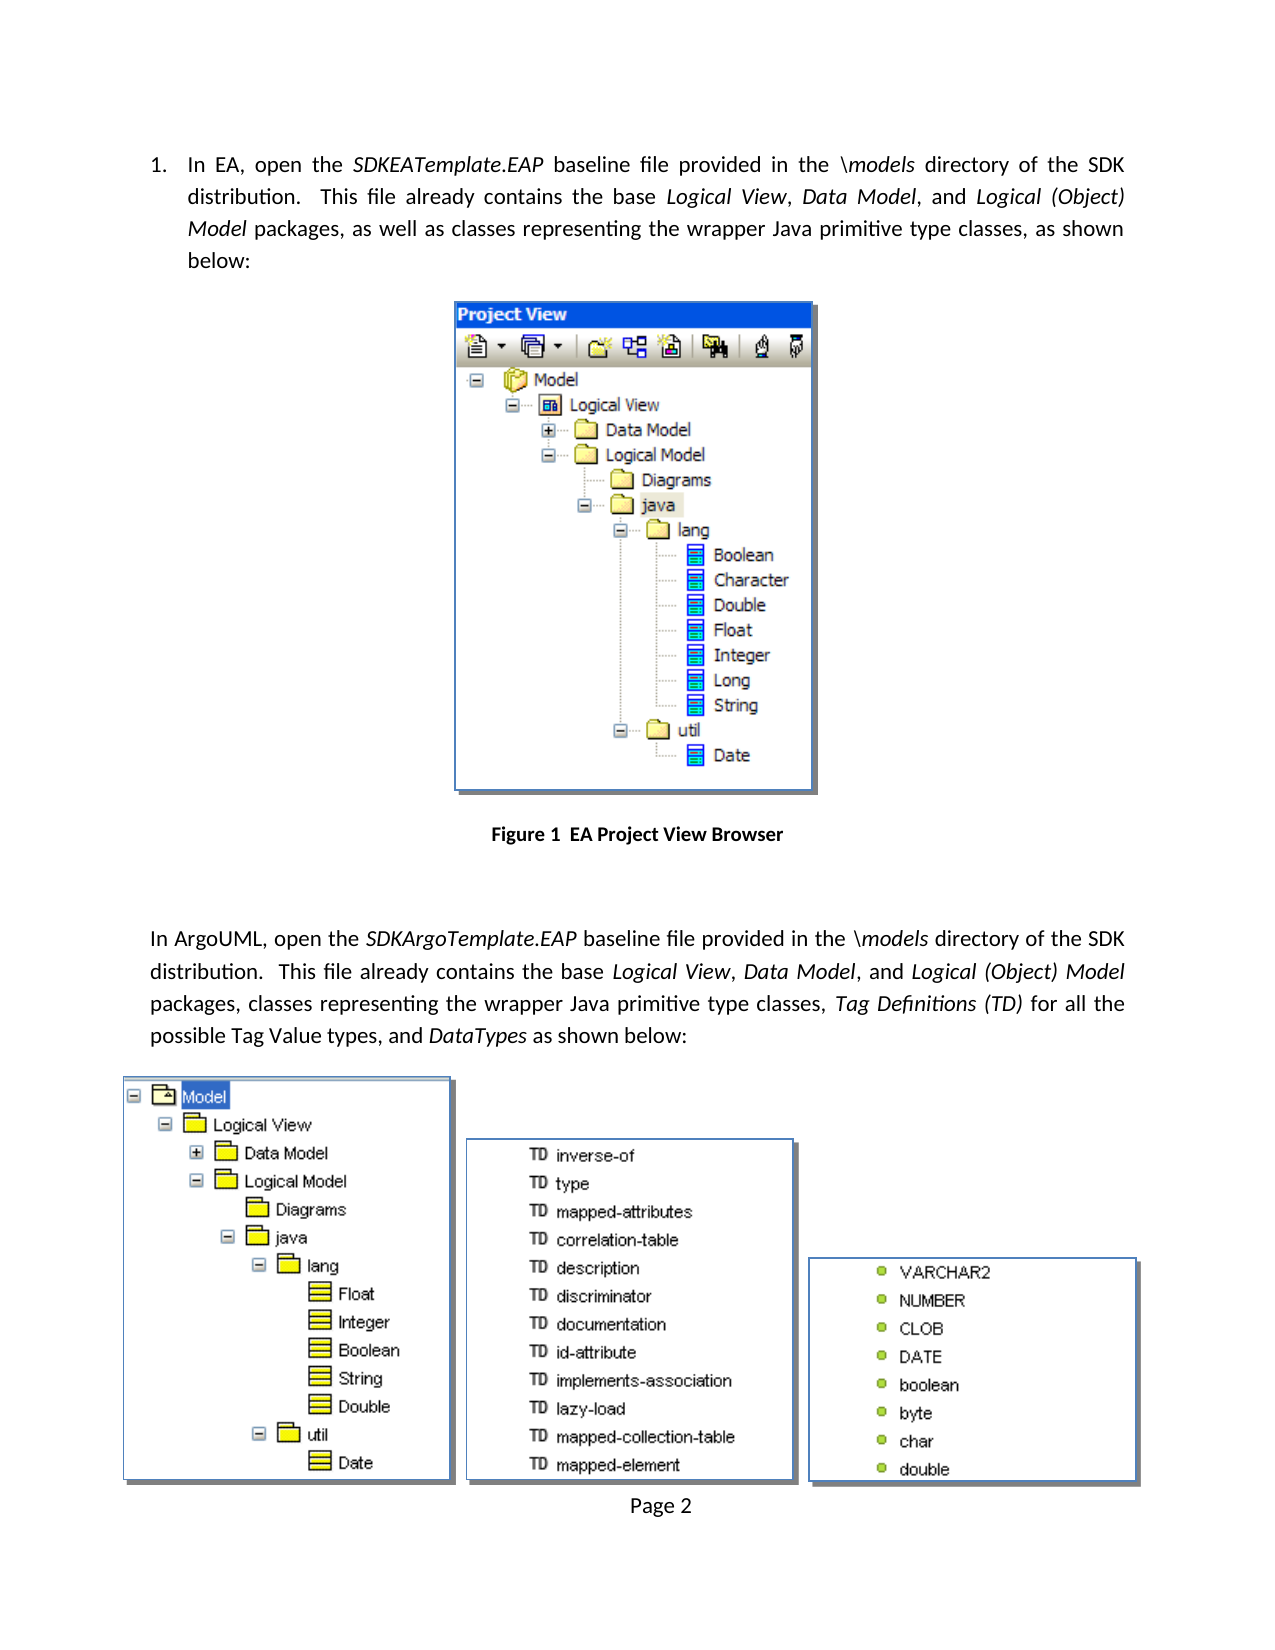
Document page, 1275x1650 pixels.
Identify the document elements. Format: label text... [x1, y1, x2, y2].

picture [467, 1140, 792, 1479]
picture [456, 303, 811, 789]
picture [124, 1077, 449, 1479]
list In EA, open the SDKEATemplate.EAP baseline file provided in the \models directory of the SDK distribution. This file already contains the base Logical View, Data Model, and Logical (Object) Model packages, as well as classes representing the wrapper Java primitive type classes, as shown below: [150, 150, 1125, 274]
picture [810, 1259, 1135, 1480]
text In ArgoUML, open the SDKArgoTemplate.EAP baseline file provided in the \models directory of the SDK distribution. This file already contains the base Logical View, Data Model, and Logical (Object) Model packages, classes representing the wrapper Java primitive type classes, Tag Definitions (TD) for all the possible Tag Value types, and DataTypes as shown below: [150, 924, 1125, 1049]
